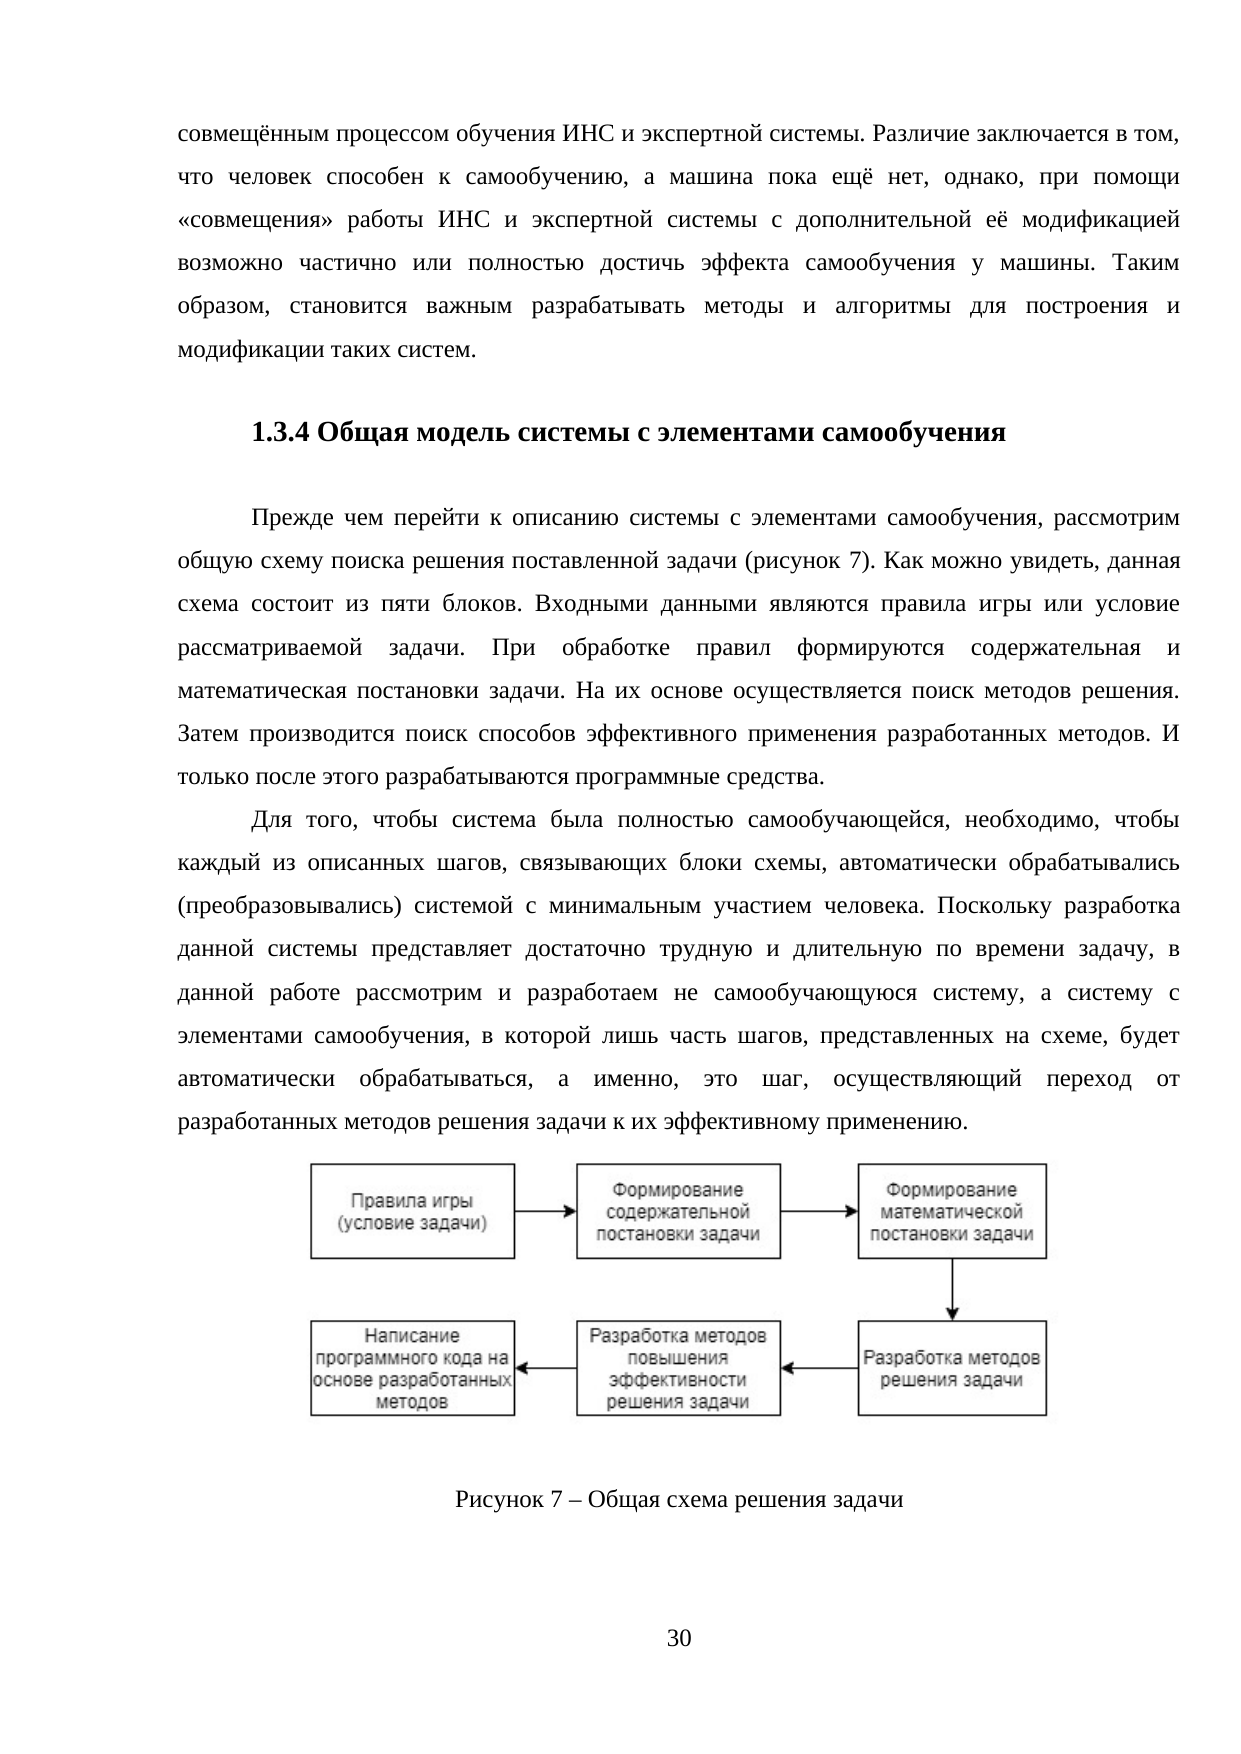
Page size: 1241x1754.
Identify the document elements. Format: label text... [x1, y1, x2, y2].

text Рисунок 7 – Общая схема решения задачи [177, 1484, 1181, 1512]
list Прежде чем перейти к описанию системы с элементами самообучения, рассмотрим общую схему поиска решения поставленной задачи (рисунок 7). Как можно увидеть, данная схема состоит из пяти блоков. Входными данными являются правила игры или условие рассматриваемой задачи. При обработке правил формируются содержательная и математическая постановки задачи. На их основе осуществляется поиск методов решения. Затем производится поиск способов эффективного применения разработанных методов. И только после этого разрабатываются программные средства. [177, 502, 1181, 790]
picture [295, 1149, 1063, 1432]
subtitle 1.3.4 Общая модель системы с элементами самообучения [177, 414, 1181, 448]
text Для того, чтобы система была полностью самообучающейся, необходимо, чтобы каждый из описанных шагов, связывающих блоки схемы, автоматически обрабатывались (преобразовывались) системой с минимальным участием человека. Поскольку разработка данной системы представляет достаточно трудную и длительную по времени задачу, в данной работе рассмотрим и разработаем не самообучающуюся систему, а систему с элементами самообучения, в которой лишь часть шагов, представленных на схеме, будет автоматически обрабатываться, а именно, это шаг, осуществляющий переход от разработанных методов решения задачи к их эффективному применению. [177, 804, 1181, 1135]
